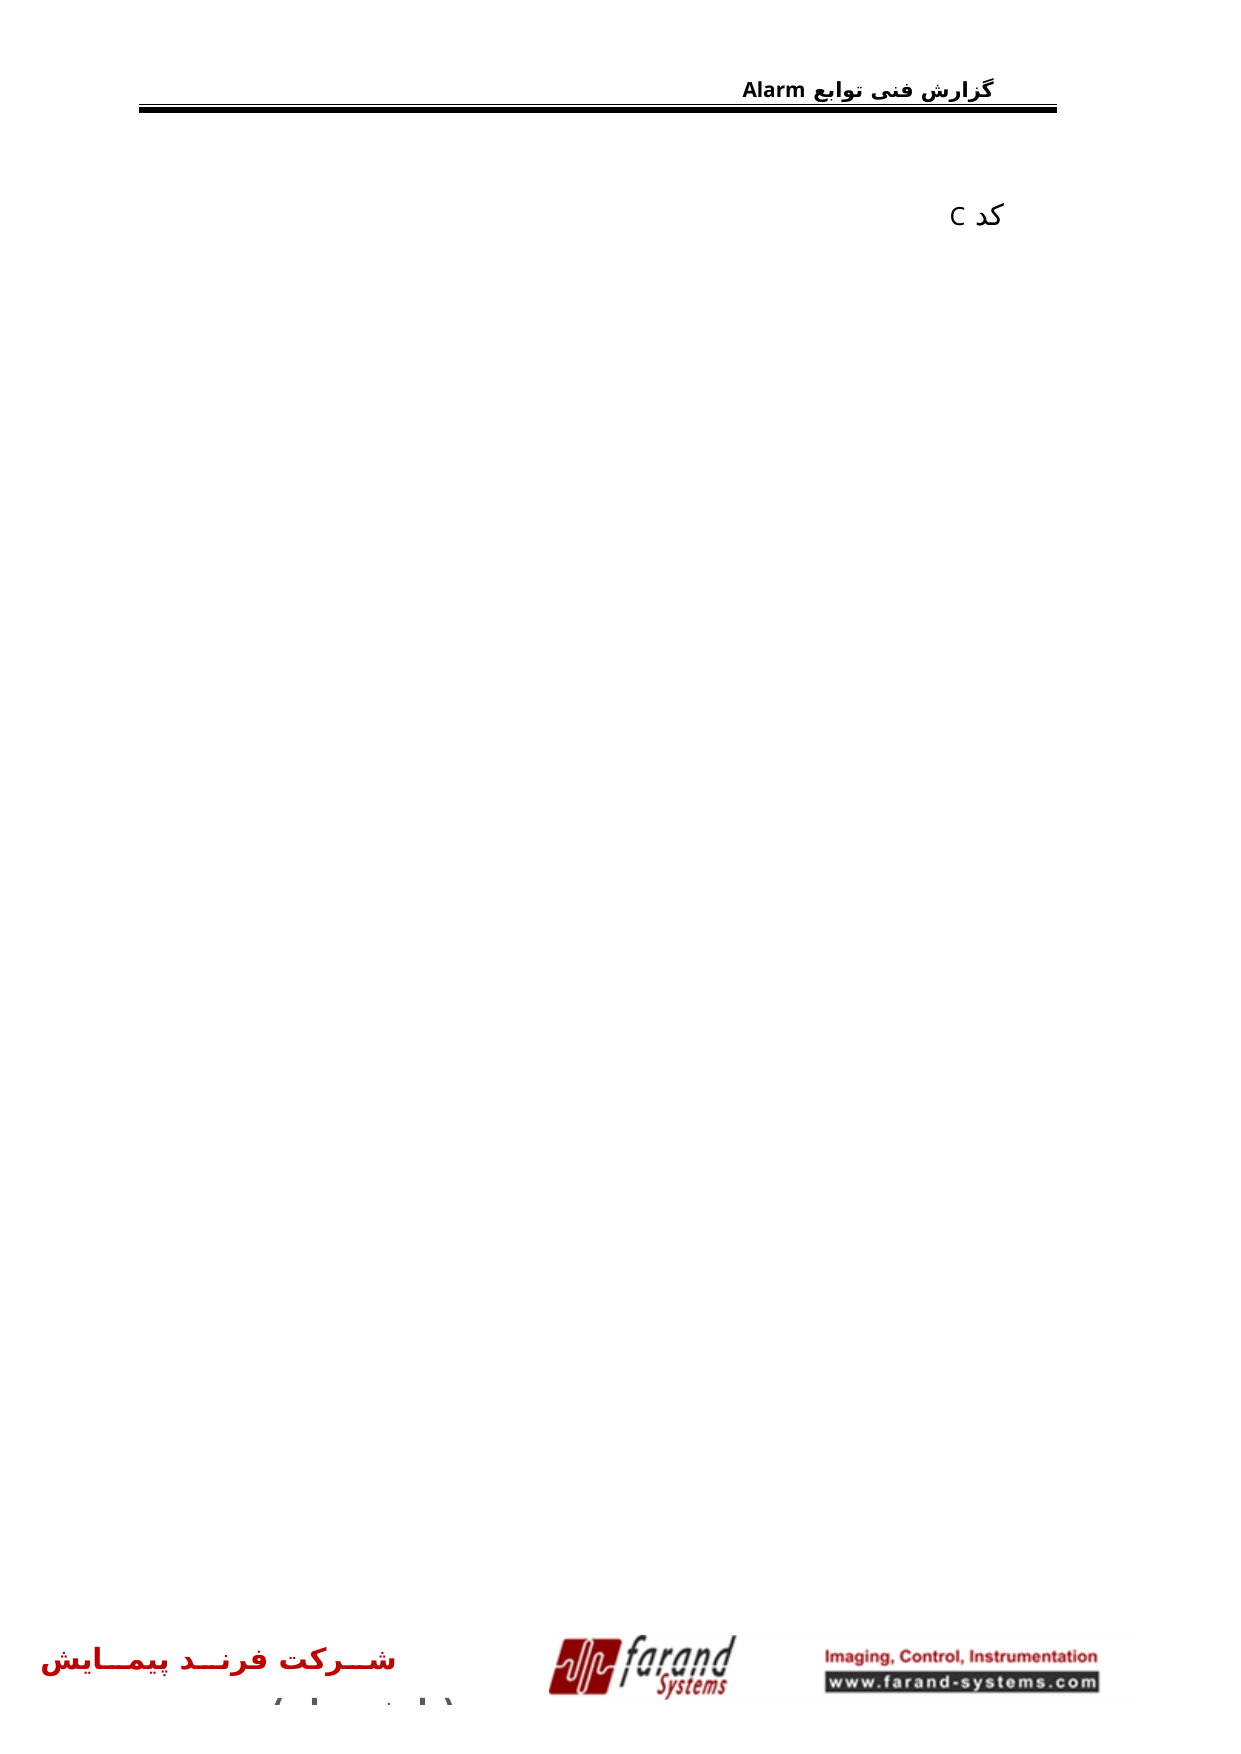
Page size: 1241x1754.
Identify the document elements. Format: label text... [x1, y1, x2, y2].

text کد C ‏ ‏‏‏‏‏ [133, 199, 1004, 233]
